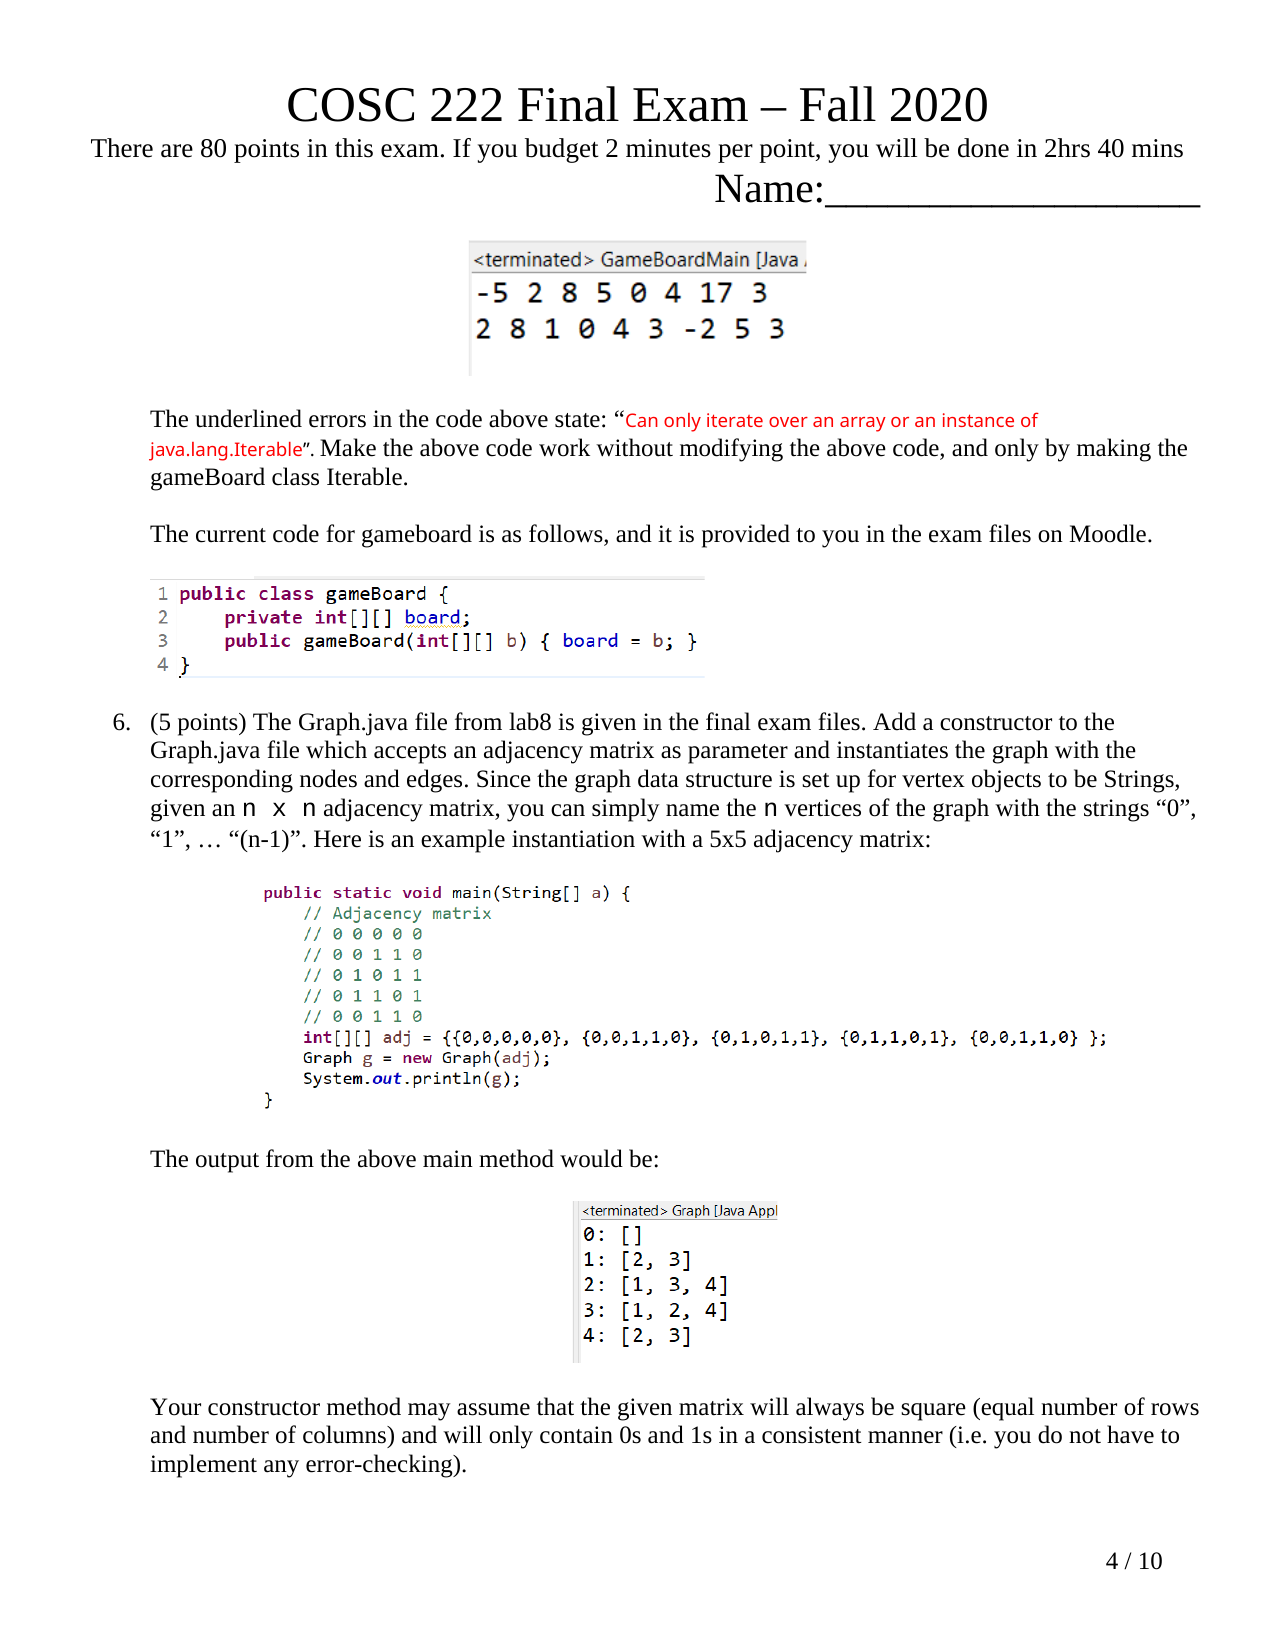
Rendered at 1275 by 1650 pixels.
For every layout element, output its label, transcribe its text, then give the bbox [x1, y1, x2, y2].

text Your constructor method may assume that the given matrix will always be square (equal number of rows and number of columns) and will only contain 0s and 1s in a consistent manner (i.e. you do not have to implement any error-checking). [150, 1392, 1200, 1478]
list (5 points) The Graph.java file from lab8 is given in the final exam files. Add a constructor to the Graph.java file which accepts an adjacency matrix as parameter and instantiates the graph with the corresponding nodes and edges. Since the graph data structure is set up for vertex objects to be Strings, given an n x n adjacency matrix, you can simply name the n vertices of the graph with the strings “0”, “1”, … “(n-1)”. Here is an example instantiation with a 5x5 adjacency matrix: [112, 707, 1200, 852]
picture [150, 576, 705, 678]
text The underlined errors in the code above state: “Can only iterate over an array or an instance of java.lang.Iterable”. Make the above code work without modifying the above code, and only by making the gameBoard class Iterable. [150, 404, 1200, 490]
text The current code for gameboard is as follows, and it is provided to you in the exam files on Moodle. [150, 519, 1200, 548]
list The output from the above main method would be: [150, 1144, 1200, 1172]
picture [572, 1201, 778, 1363]
picture [468, 240, 807, 376]
picture [239, 881, 1111, 1115]
